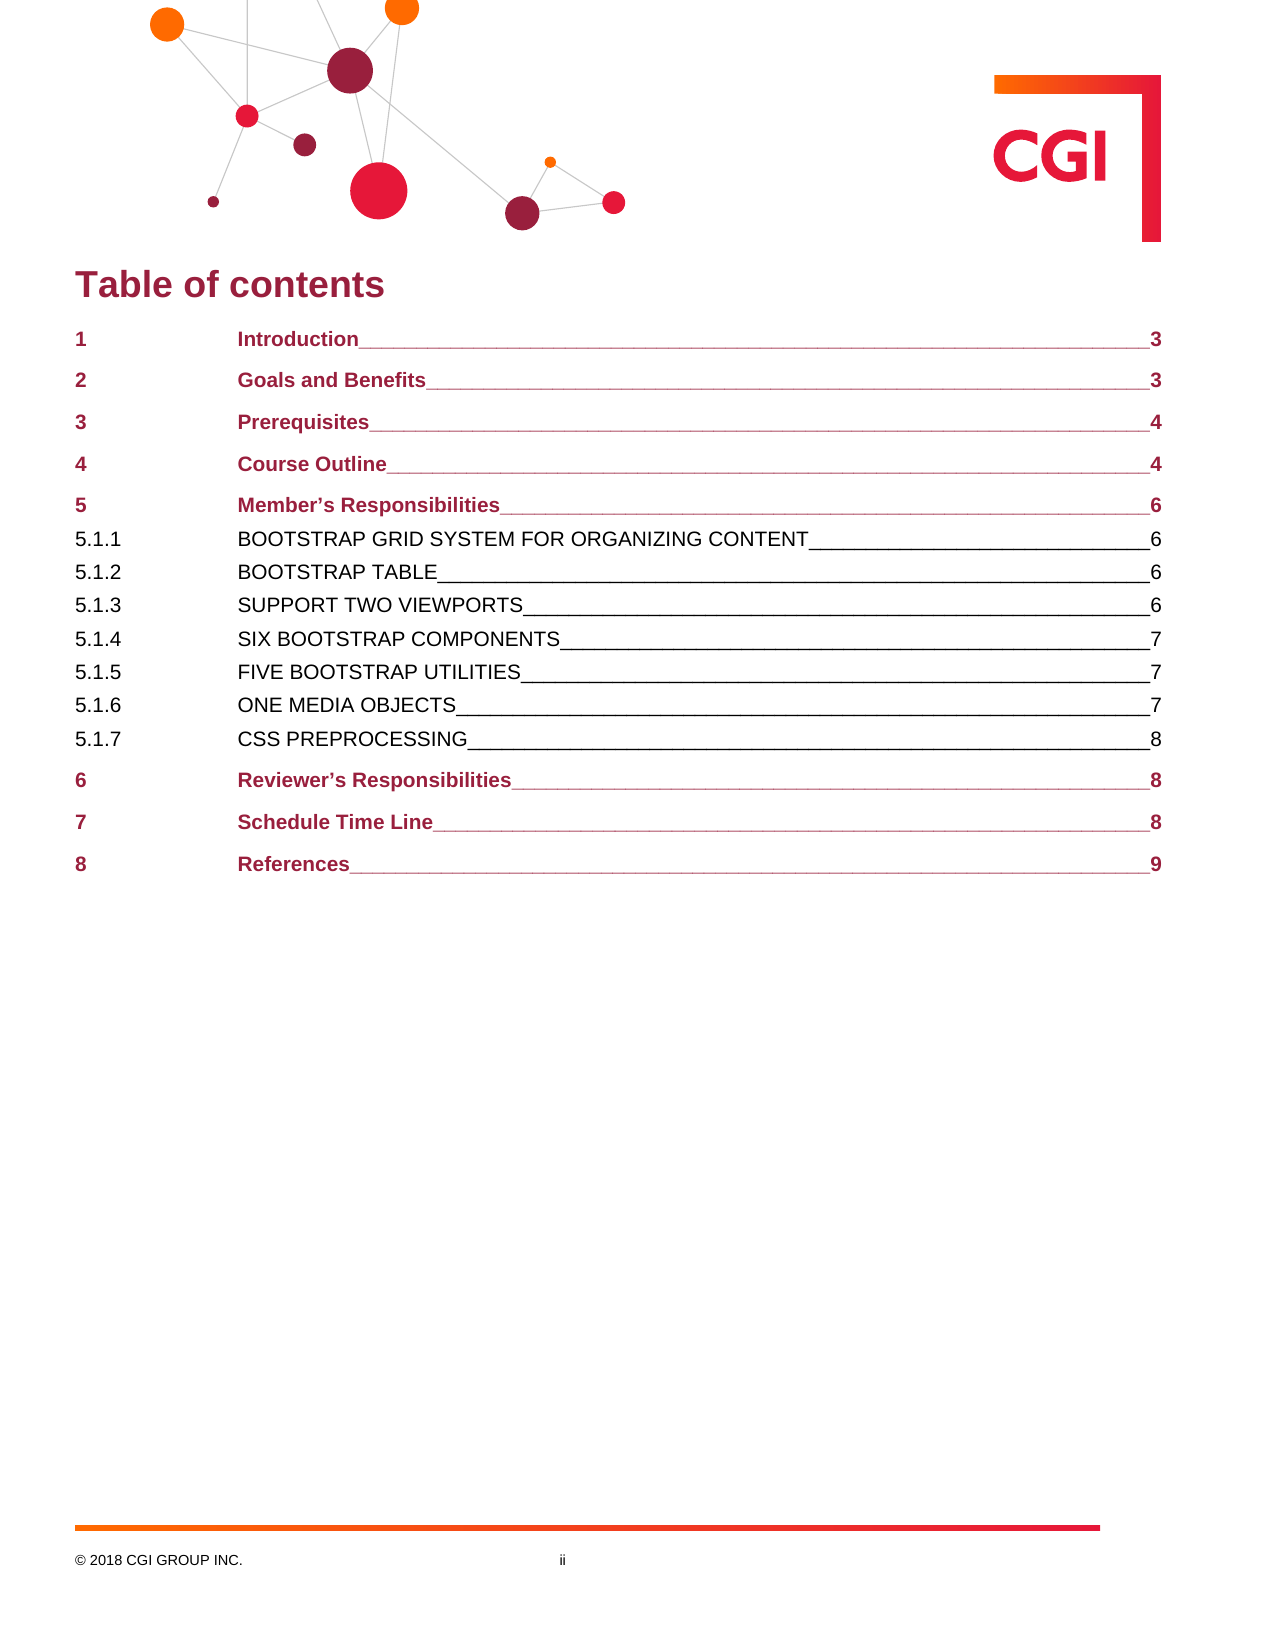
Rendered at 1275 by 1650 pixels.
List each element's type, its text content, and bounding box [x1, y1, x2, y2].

text 5.1.7 CSS Preprocessing 8 [75, 727, 1162, 751]
text 6 Reviewer’s Responsibilities 8 [75, 768, 1162, 792]
text 4 Course Outline 4 [75, 452, 1162, 476]
text 5 Member’s Responsibilities 6 [75, 493, 1162, 517]
text 5.1.1 Bootstrap Grid System for Organizing Content 6 [75, 527, 1162, 551]
text 5.1.4 Six Bootstrap Components 7 [75, 627, 1162, 651]
text 2 Goals and Benefits 3 [75, 368, 1162, 392]
text 5.1.6 One Media Objects 7 [75, 693, 1162, 717]
text 5.1.3 Support Two Viewports 6 [75, 593, 1162, 617]
text 5.1.5 Five Bootstrap Utilities 7 [75, 660, 1162, 684]
text 7 Schedule Time Line 8 [75, 810, 1162, 834]
text 8 References 9 [75, 852, 1162, 876]
subtitle Table of contents [75, 262, 1162, 306]
text 3 Prerequisites 4 [75, 410, 1162, 434]
text 5.1.2 Bootstrap Table 6 [75, 560, 1162, 584]
text 1 Introduction 3 [75, 327, 1162, 351]
